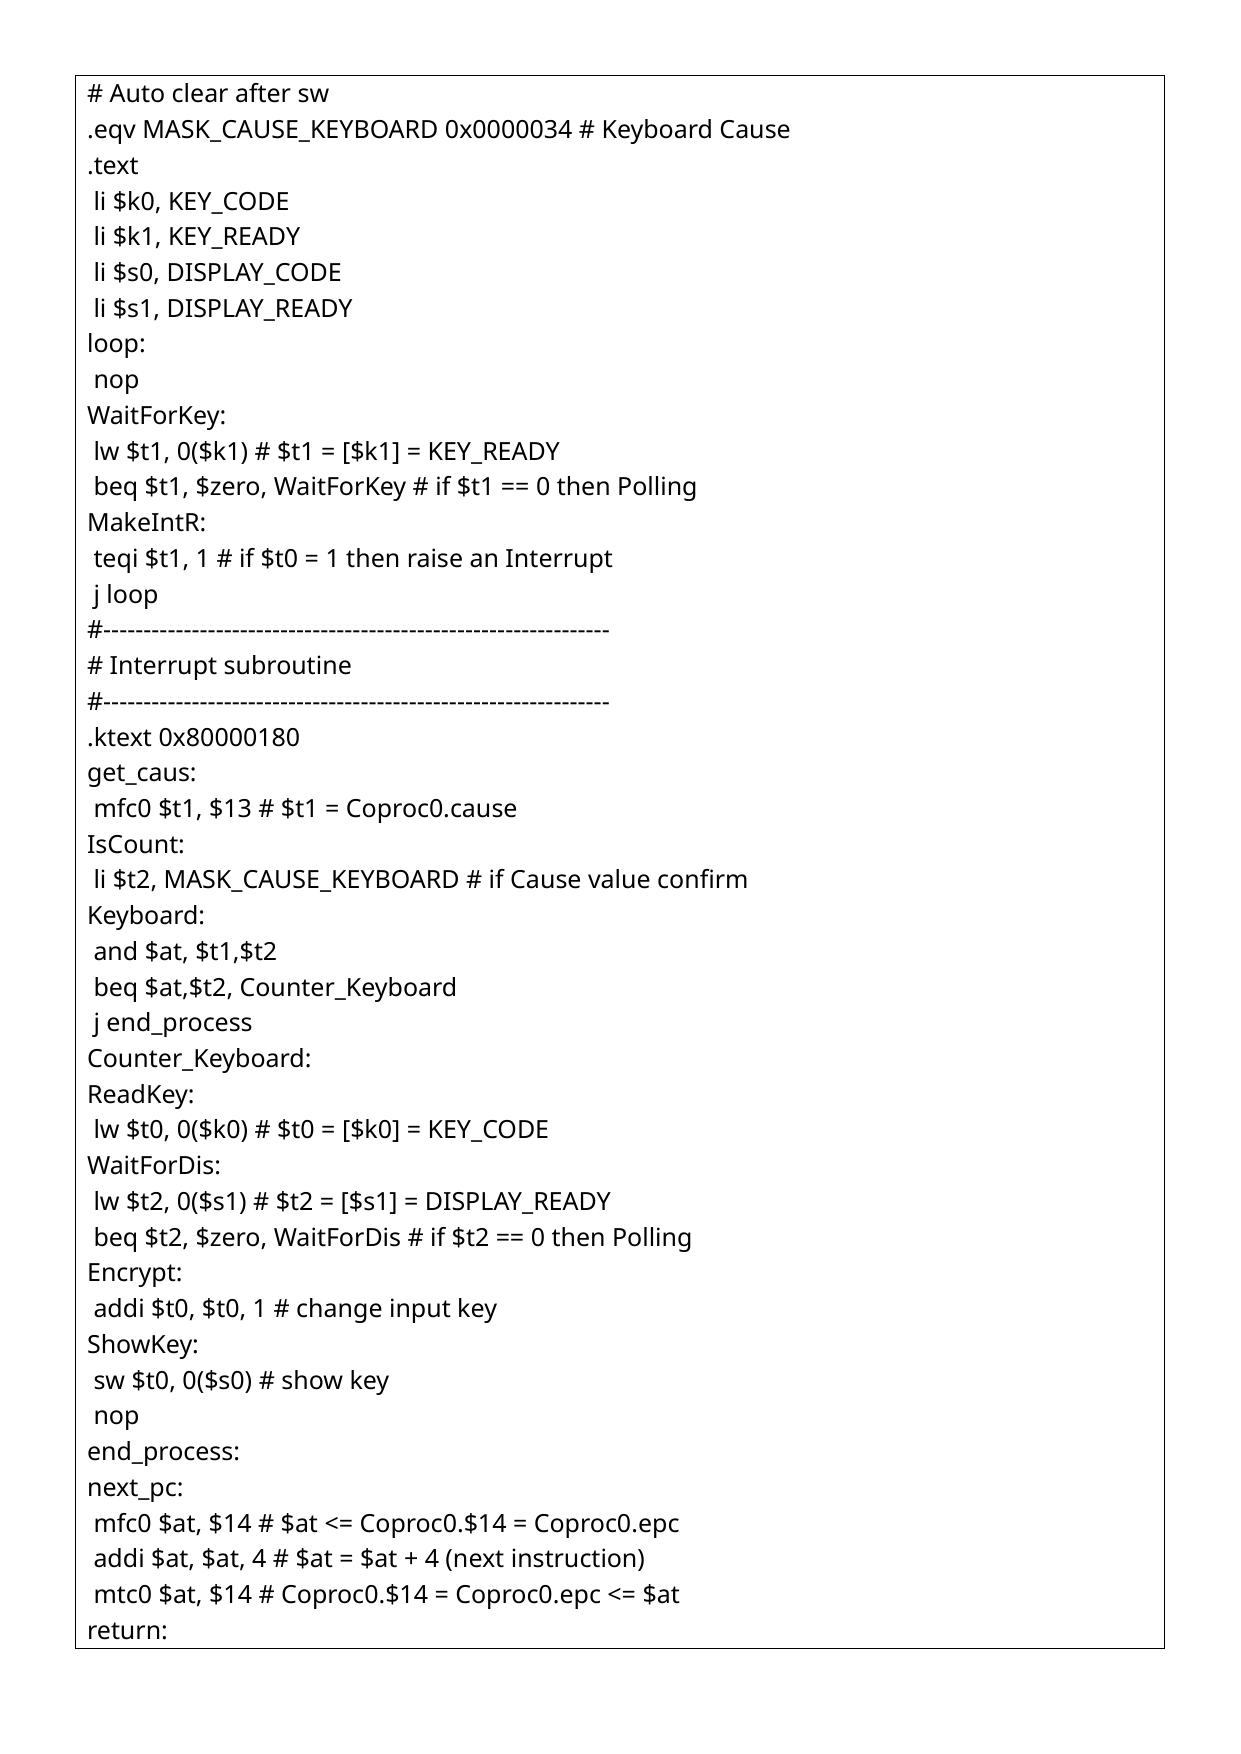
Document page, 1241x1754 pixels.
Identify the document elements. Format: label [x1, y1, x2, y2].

table_header [76, 76, 1164, 1648]
